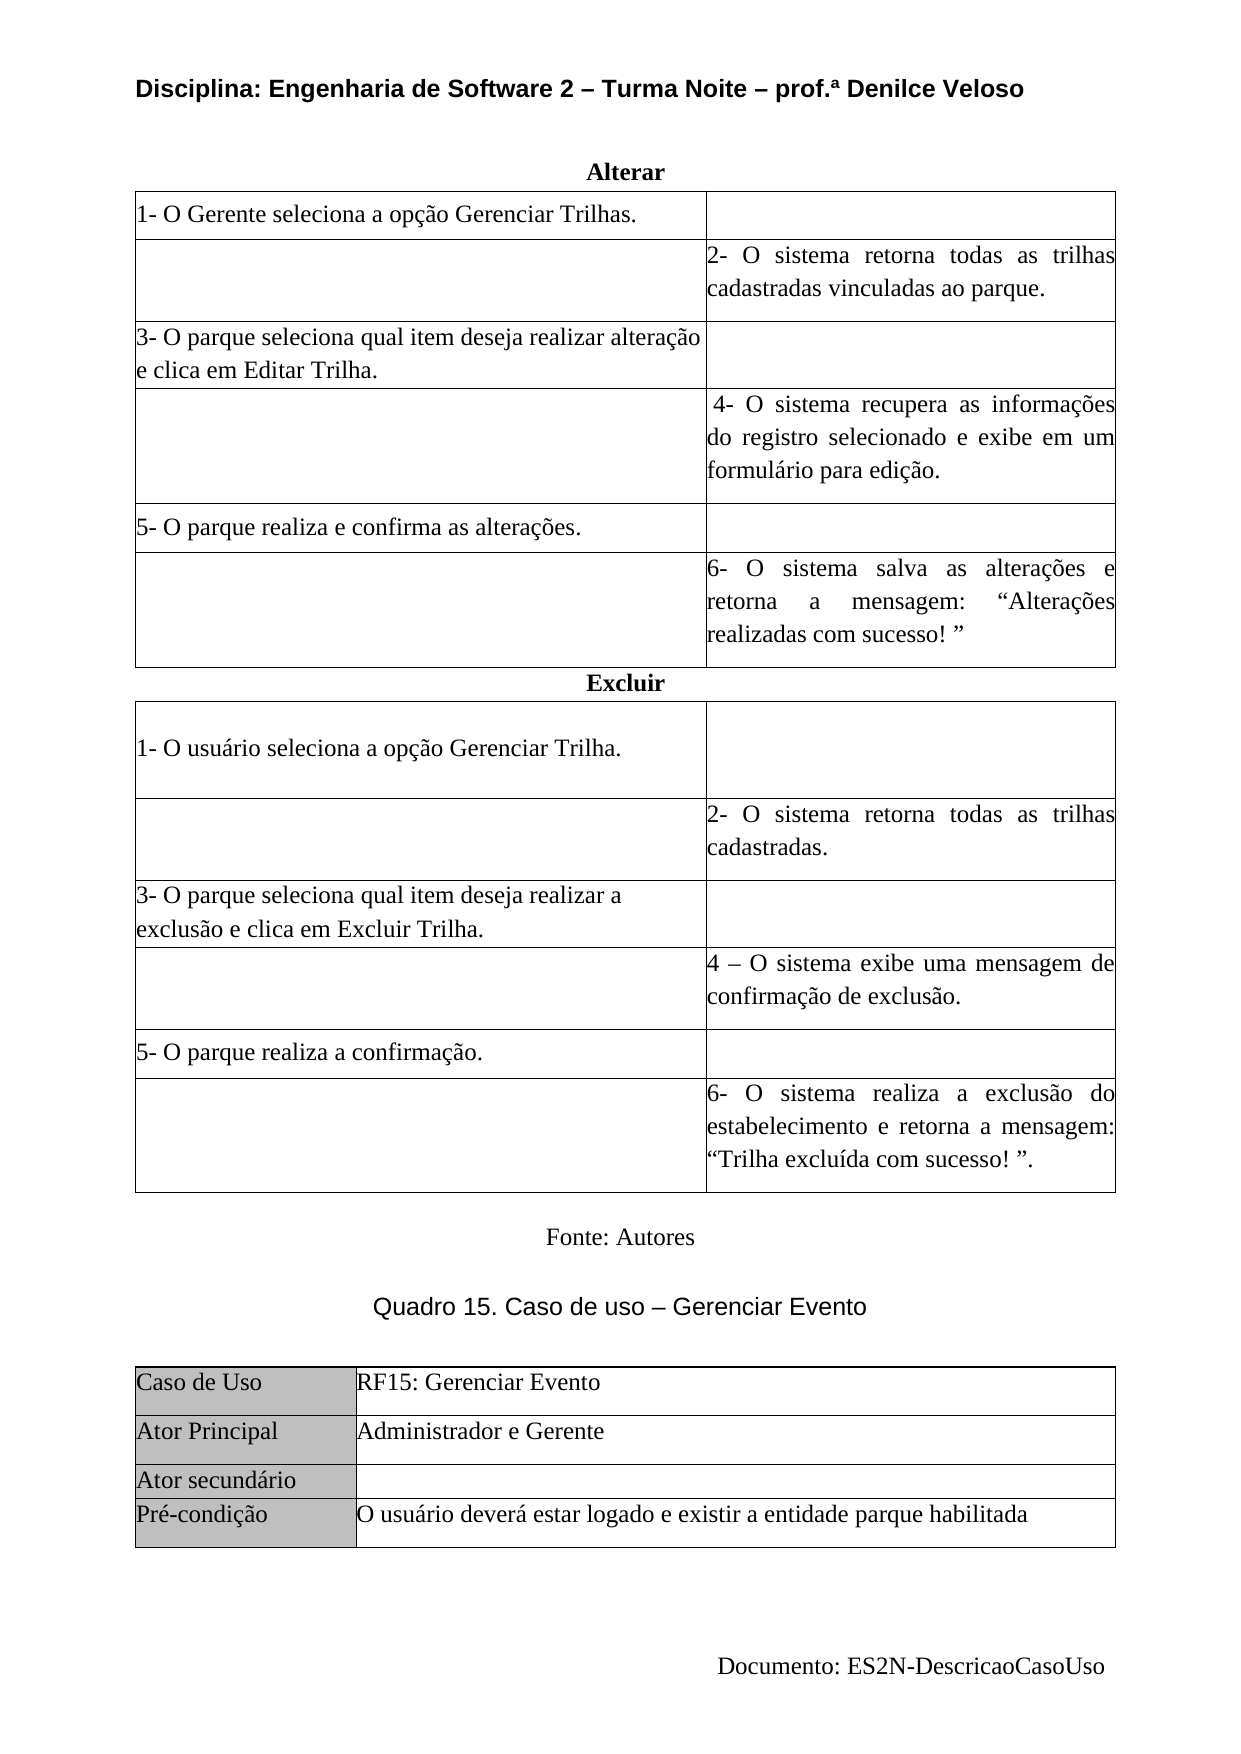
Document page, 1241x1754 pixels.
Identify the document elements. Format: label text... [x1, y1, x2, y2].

table_cell Administrador e Gerente [357, 1416, 1115, 1464]
table_cell Ator Principal [136, 1416, 356, 1464]
text Fonte: Autores [135, 1222, 1105, 1251]
table_cell [707, 799, 1115, 880]
table_cell [357, 1465, 1115, 1498]
table_cell [136, 948, 706, 1029]
table_cell [136, 504, 706, 552]
table_cell [136, 240, 706, 321]
table_header RF15: Gerenciar Evento [357, 1368, 1115, 1415]
table_cell [707, 881, 1115, 947]
table_cell [136, 553, 706, 667]
table_cell [707, 504, 1115, 552]
table_cell O usuário deverá estar logado e existir a entidade parque habilitada [357, 1499, 1115, 1547]
table_cell [707, 948, 1115, 1029]
table_cell Pré-condição [136, 1499, 356, 1547]
table_header Caso de Uso [136, 1368, 356, 1415]
table_cell [707, 322, 1115, 388]
table_cell [136, 702, 706, 798]
table_cell [136, 389, 706, 503]
table_cell [136, 155, 1115, 191]
table_cell [136, 1079, 706, 1192]
table_cell [136, 322, 706, 388]
table_cell [136, 1030, 706, 1078]
table_cell [136, 881, 706, 947]
table_cell [707, 702, 1115, 798]
table_cell [136, 668, 1115, 701]
table_cell [707, 553, 1115, 667]
text Quadro 15. Caso de uso – Gerenciar Evento [135, 1292, 1105, 1321]
table_cell [707, 240, 1115, 321]
table_cell Ator secundário [136, 1465, 356, 1498]
table_cell [707, 1030, 1115, 1078]
table_cell [707, 1079, 1115, 1192]
table_cell [136, 192, 706, 239]
table_cell [707, 192, 1115, 239]
table_cell [136, 799, 706, 880]
table_cell [707, 389, 1115, 503]
